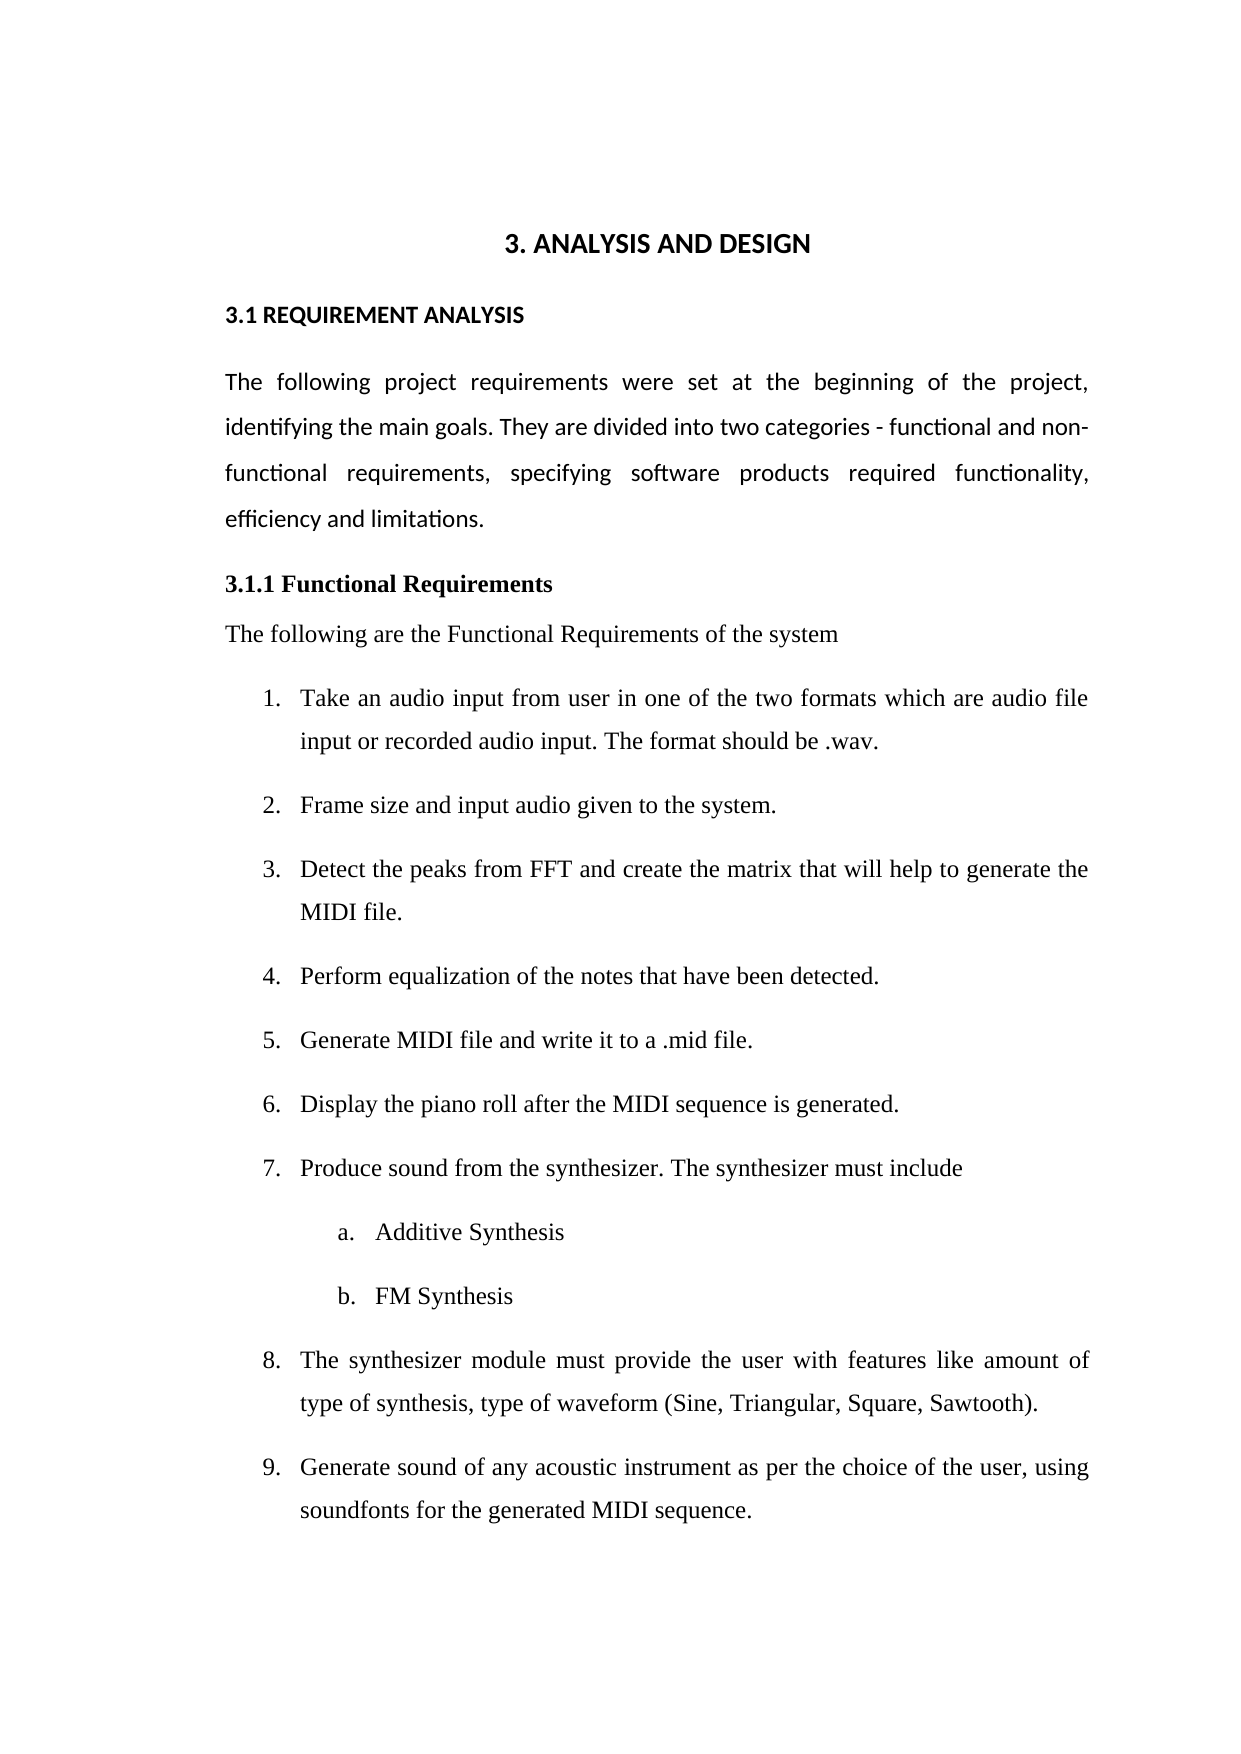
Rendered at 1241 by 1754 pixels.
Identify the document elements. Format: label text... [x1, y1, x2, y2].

list Display the piano roll after the MIDI sequence is generated. [262, 1089, 1090, 1118]
list FM Synthesis [337, 1281, 1090, 1310]
list Additive Synthesis [337, 1217, 1090, 1246]
list Frame size and input audio given to the system. [262, 790, 1090, 819]
list Detect the peaks from FFT and create the matrix that will help to generate the MIDI file. [262, 854, 1090, 926]
text The following are the Functional Requirements of the system [225, 619, 1090, 648]
list The synthesizer module must provide the user with features like amount of type of synthesis, type of waveform (Sine, Triangular, Square, Sawtooth). [262, 1345, 1090, 1417]
list Produce sound from the synthesizer. The synthesizer must include [262, 1153, 1090, 1182]
list Take an audio input from user in one of the two formats which are audio file input or recorded audio input. The format should be .wav. [262, 683, 1090, 755]
text 3. ANALYSIS AND DESIGN [225, 225, 1090, 261]
text 3.1 REQUIREMENT ANALYSIS [225, 299, 1090, 330]
list Perform equalization of the notes that have been detected. [262, 961, 1090, 990]
text The following project requirements were set at the beginning of the project, identifying the main goals. They are divided into two categories - functional and non-functional requirements, specifying software products required functionality, efficiency and limitations. [225, 366, 1090, 533]
list Generate MIDI file and write it to a .mid file. [262, 1025, 1090, 1054]
subtitle 3.1.1 Functional Requirements [225, 569, 1090, 598]
list Generate sound of any acoustic instrument as per the choice of the user, using soundfonts for the generated MIDI sequence. [262, 1452, 1090, 1524]
